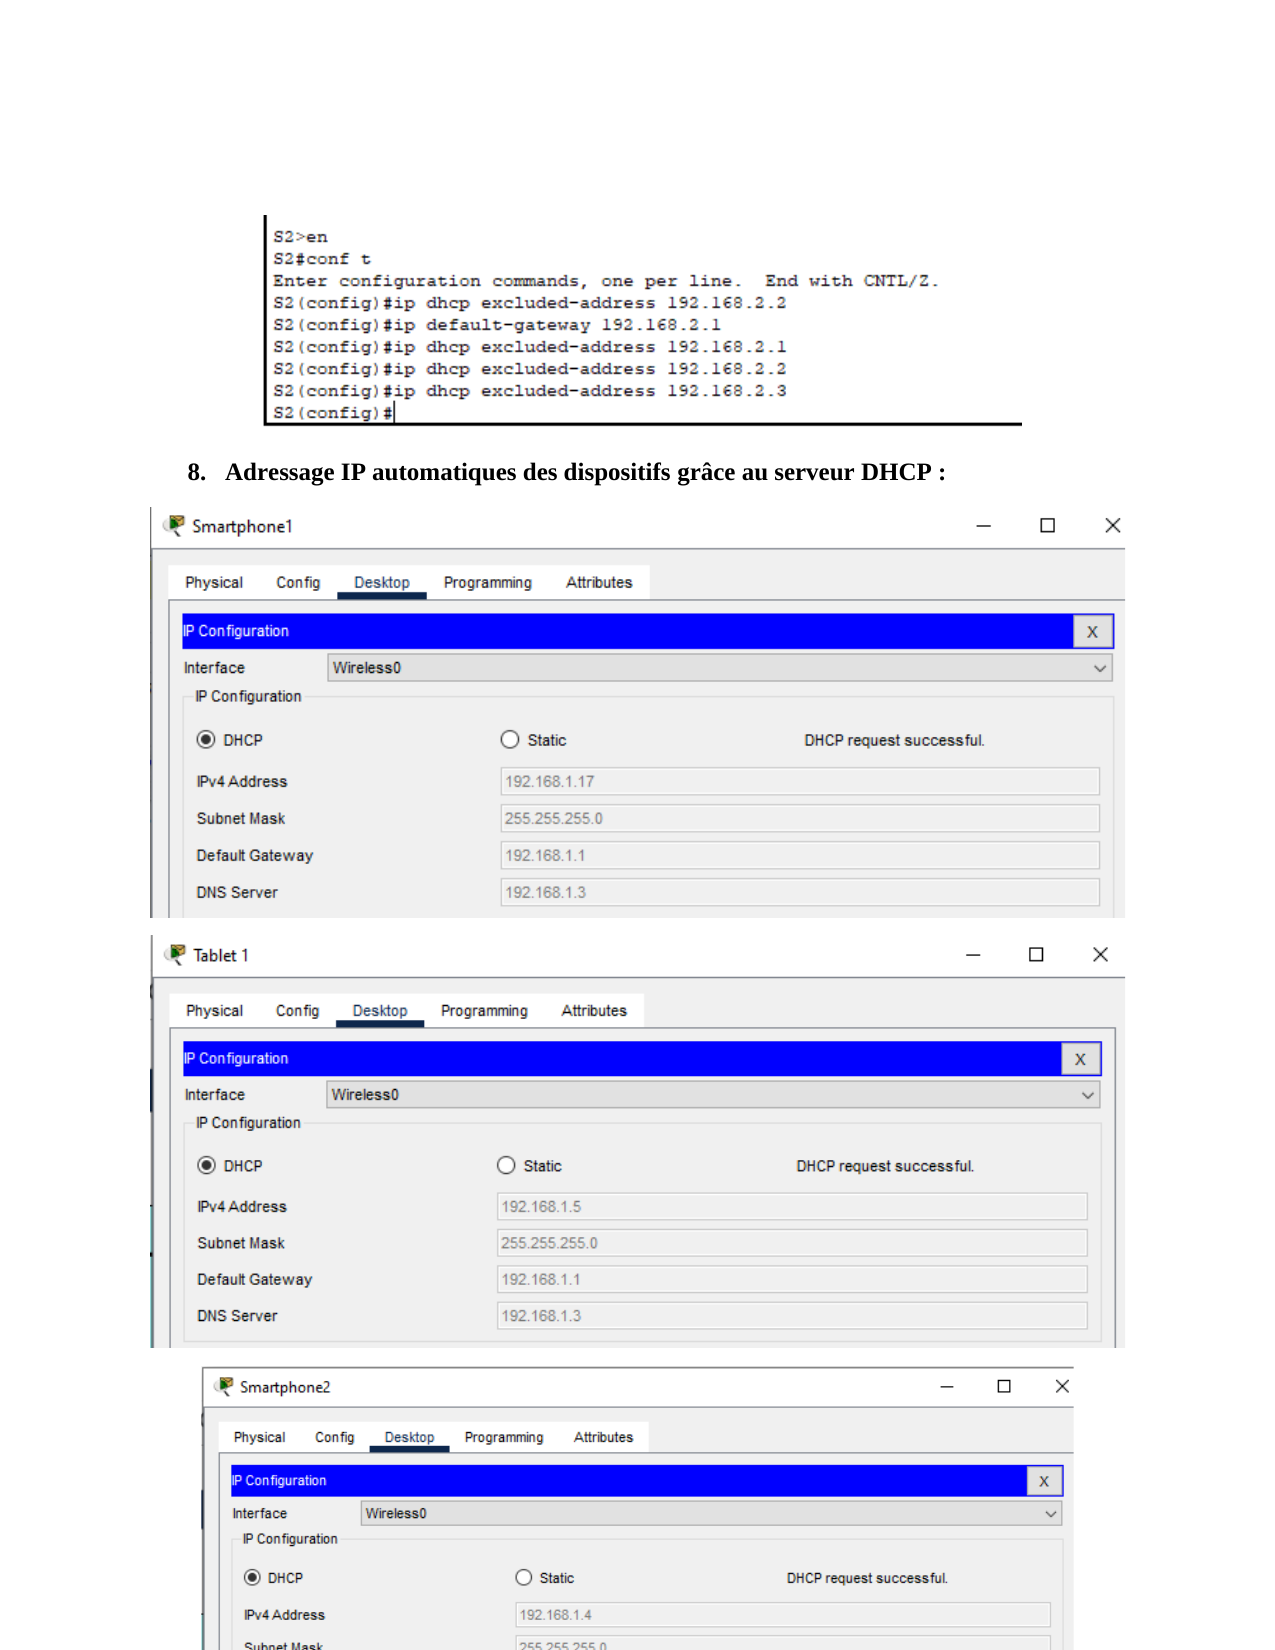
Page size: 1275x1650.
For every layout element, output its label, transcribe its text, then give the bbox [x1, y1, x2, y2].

picture [150, 507, 1125, 918]
list Adressage IP automatiques des dispositifs grâce au serveur DHCP : [187, 457, 1125, 485]
picture [150, 935, 1125, 1348]
picture [201, 1366, 1074, 1650]
picture [253, 215, 1022, 456]
